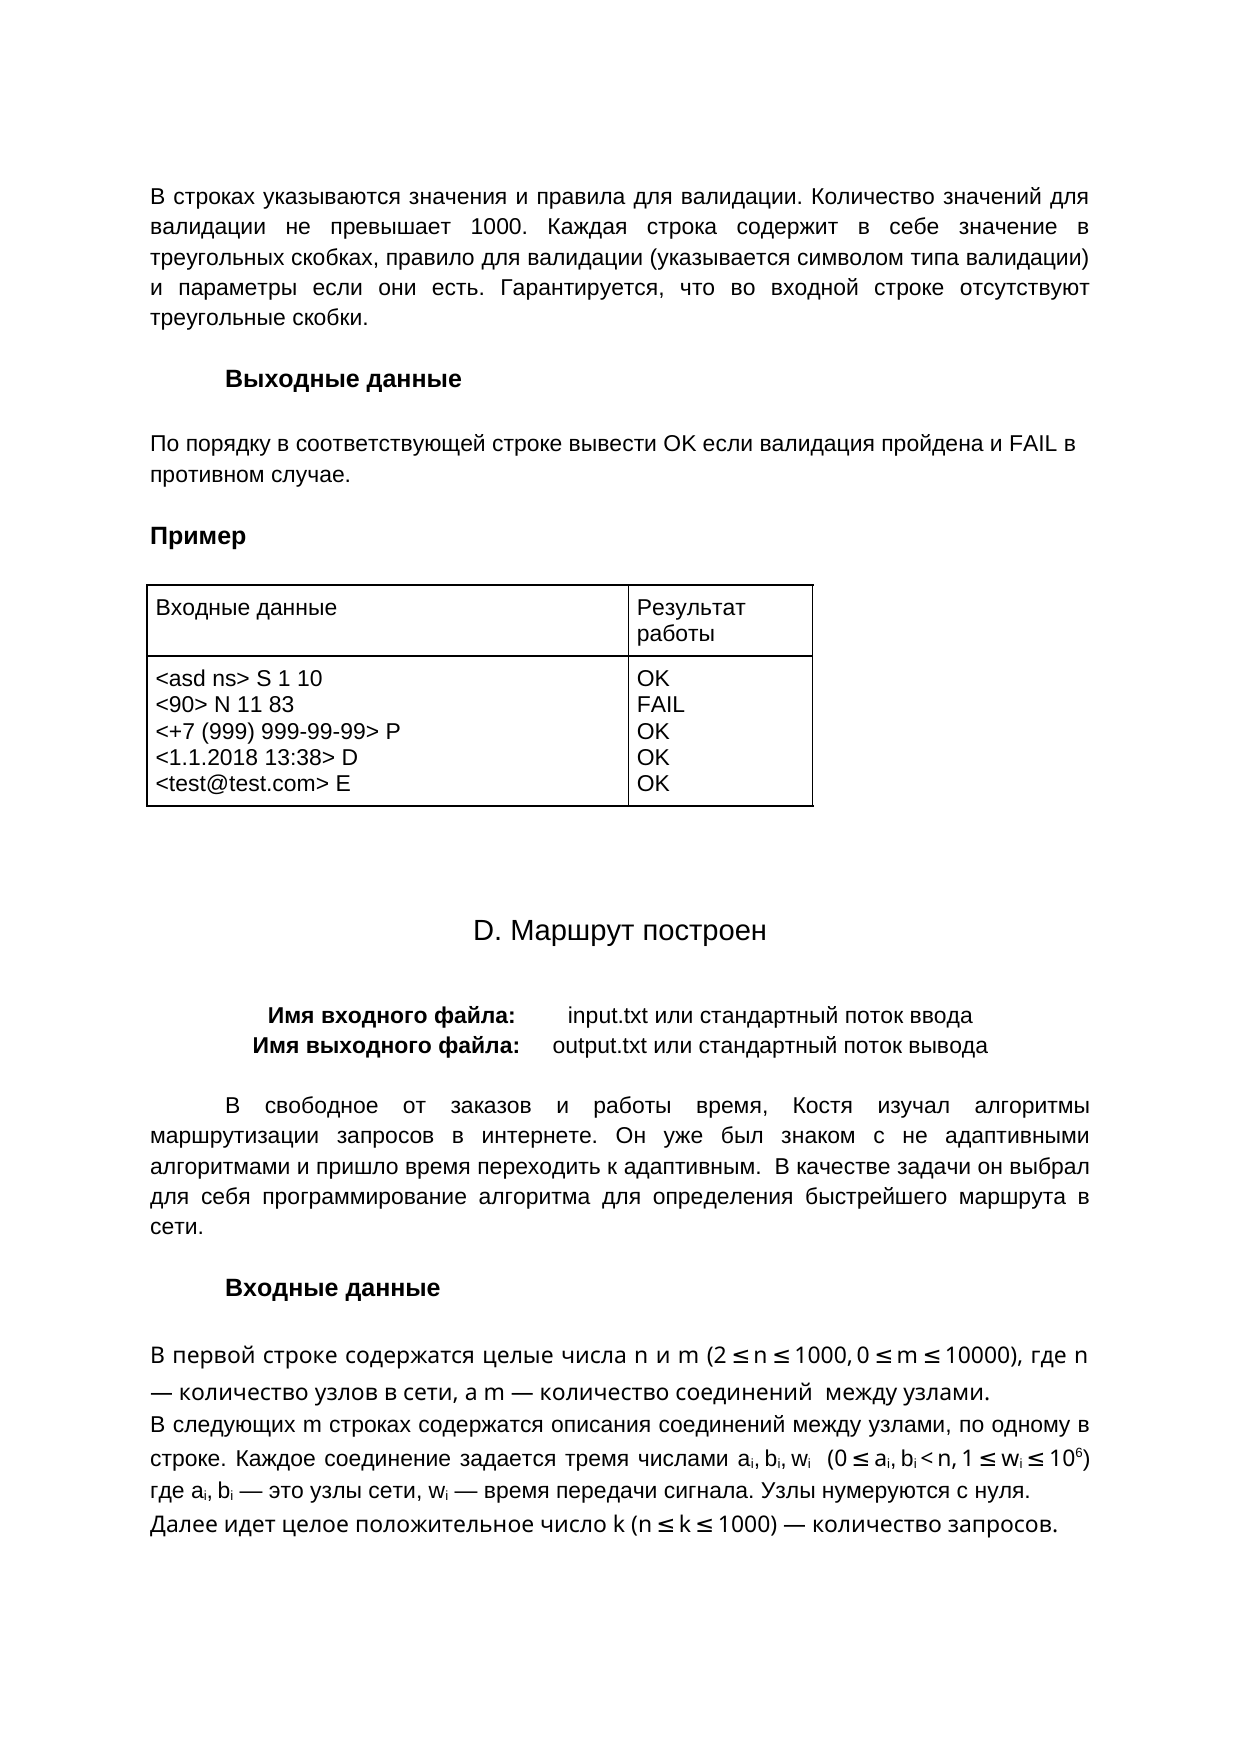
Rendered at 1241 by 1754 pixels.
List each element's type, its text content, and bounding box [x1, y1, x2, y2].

text В первой строке содержатся целые числа n и m (2 ≤ n ≤ 1000, 0 ≤ m ≤ 10000), где n — количество узлов в сети, а m — количество соединений между узлами. [150, 1339, 1090, 1407]
text По порядку в соответствующей строке вывести OK если валидация пройдена и FAIL в противном случае. [150, 430, 1090, 487]
text В свободное от заказов и работы время, Костя изучал алгоритмы маршрутизации запросов в интернете. Он уже был знаком с не адаптивными алгоритмами и пришло время переходить к адаптивным. В качестве задачи он выбрал для себя программирование алгоритма для определения быстрейшего маршрута в сети. [150, 1092, 1090, 1239]
text В следующих m строках содержатся описания соединений между узлами, по одному в строке. Каждое соединение задается тремя числами ai, bi, wi (0 ≤ ai, bi < n, 1 ≤ wi ≤ 106) где ai, bi — это узлы сети, wi — время передачи сигнала. Узлы нумеруются с нуля. [150, 1411, 1090, 1504]
text Выходные данные [150, 364, 1090, 393]
text Входные данные [150, 1273, 1090, 1302]
table_header Результат работы [629, 586, 812, 655]
text Далее идет целое положительное число k (n ≤ k ≤ 1000) — количество запросов. [150, 1508, 1090, 1539]
text Имя входного файла: input.txt или стандартный поток ввода Имя выходного файла: output.txt или стандартный поток вывода [150, 1002, 1090, 1058]
subtitle D. Маршрут построен [150, 913, 1090, 946]
table_cell <asd ns> S 1 10 <90> N 11 83 <+7 (999) 999-99-99> P <1.1.2018 13:38> D <test@test.com> E [148, 657, 628, 805]
table_header Входные данные [148, 586, 628, 655]
table_cell OK FAIL OK OK OK [629, 657, 812, 805]
text В строках указываются значения и правила для валидации. Количество значений для валидации не превышает 1000. Каждая строка содержит в себе значение в треугольных скобках, правило для валидации (указывается символом типа валидации) и параметры если они есть. Гарантируется, что во входной строке отсутствуют треугольные скобки. [150, 183, 1090, 330]
text Пример [150, 521, 1090, 550]
